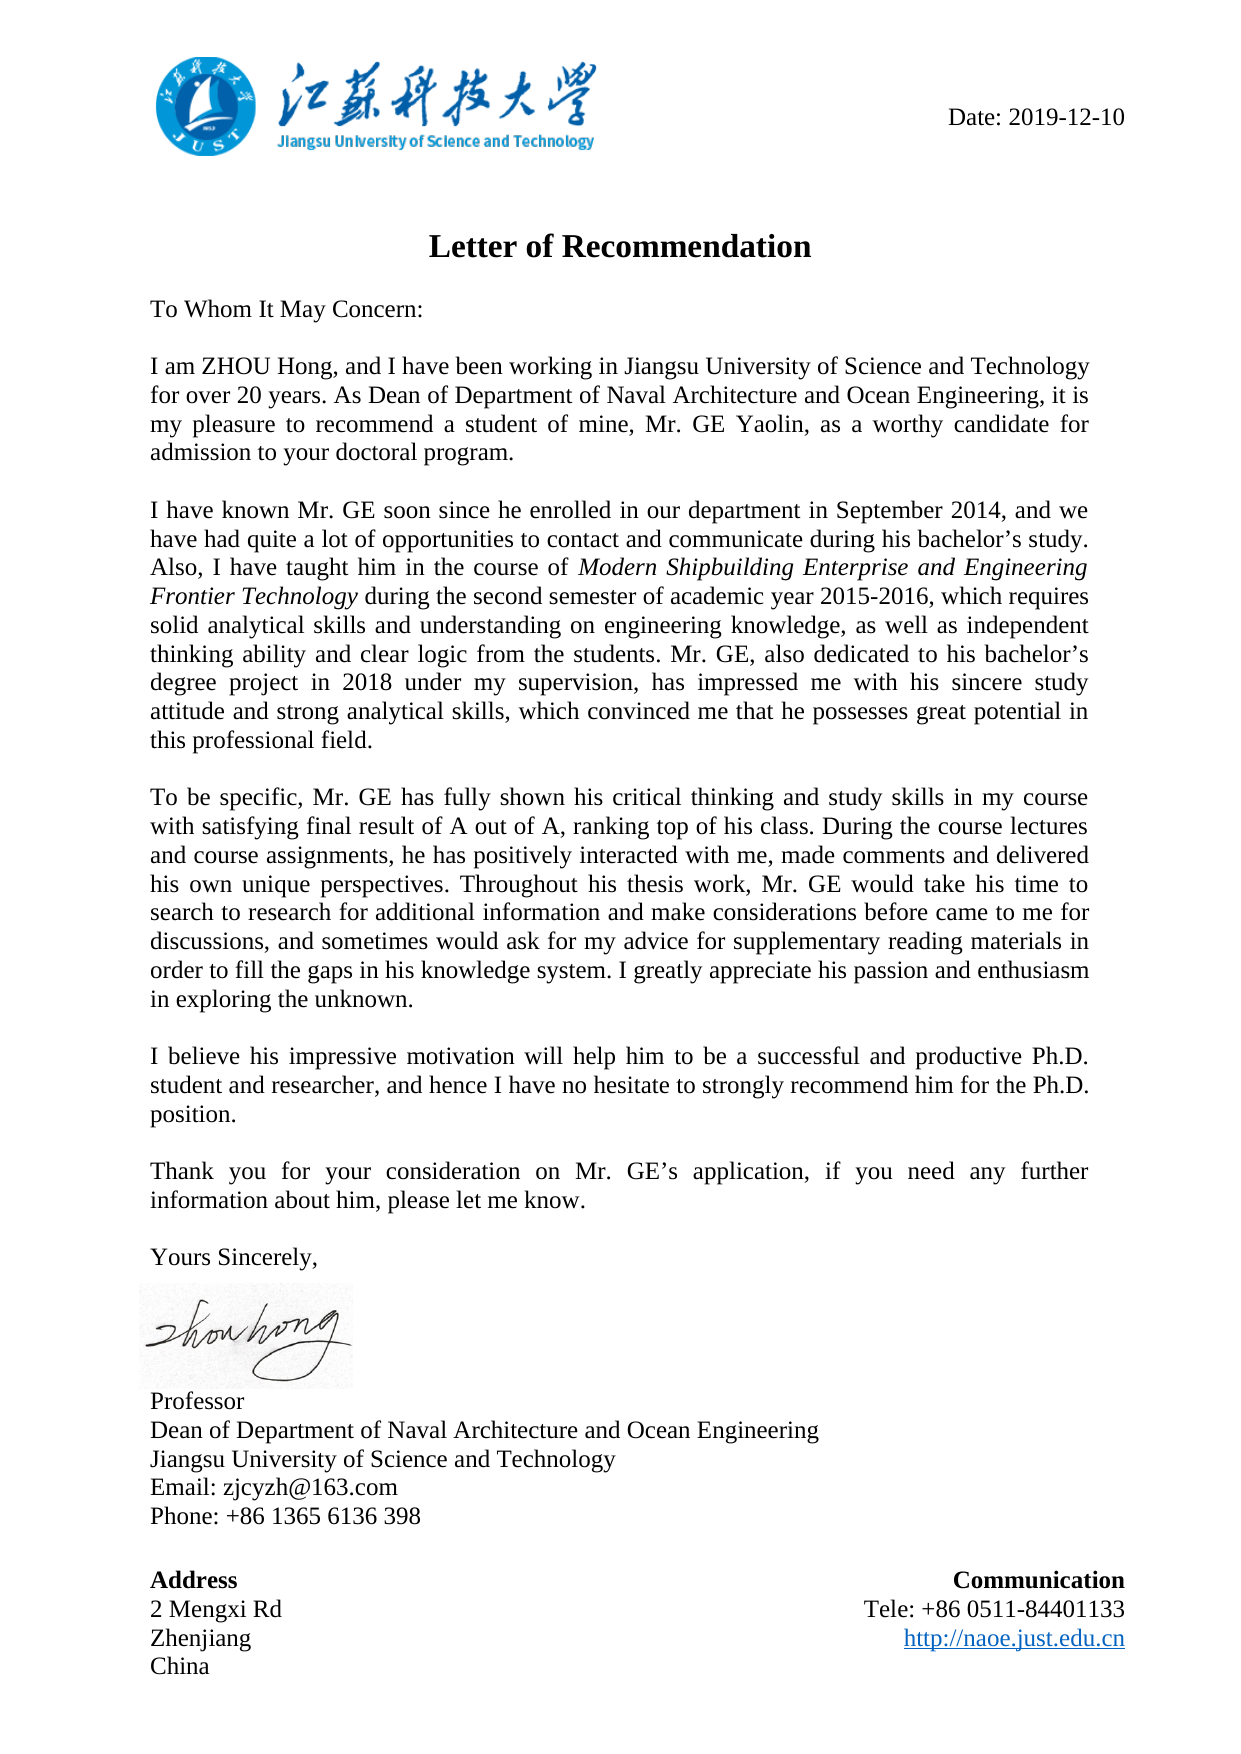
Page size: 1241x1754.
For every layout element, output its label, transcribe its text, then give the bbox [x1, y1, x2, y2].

text Phone: +86 1365 6136 398 [150, 1501, 1090, 1530]
text Dean of Department of Naval Architecture and Ocean Engineering [150, 1415, 1090, 1444]
picture [214, 141, 224, 148]
text Jiangsu University of Science and Technology [150, 1444, 1090, 1472]
text To Whom It May Concern: [150, 294, 1090, 322]
text Thank you for your consideration on Mr. GE’s application, if you need any further information about him, please let me know. [150, 1156, 1090, 1214]
picture [231, 77, 240, 84]
text I am ZHOU Hong, and I have been working in Jiangsu University of Science and Technology for over 20 years. As Dean of Department of Naval Architecture and Ocean Engineering, it is my pleasure to recommend a student of mine, Mr. GE Yaolin, as a worthy candidate for admission to your doctoral program. [150, 351, 1090, 466]
text Letter of Recommendation [150, 227, 1090, 265]
picture [174, 69, 179, 77]
picture [139, 57, 196, 156]
text I have known Mr. GE soon since he enrolled in our department in September 2014, and we have had quite a lot of opportunities to contact and communicate during his bachelor’s study. Also, I have taught him in the course of Modern Shipbuilding Enterprise and Engineering Frontier Technology during the second semester of academic year 2015-2016, which requires solid analytical skills and understanding on engineering knowledge, as well as independent thinking ability and clear logic from the students. Mr. GE, also dedicated to his bachelor’s degree project in 2018 under my supervision, has impressed me with his sincere study attitude and strong analytical skills, which convinced me that he possesses great potential in this professional field. [150, 495, 1090, 754]
picture [177, 134, 185, 141]
text I believe his impressive motivation will help him to be a successful and productive Ph.D. student and researcher, and hence I have no hesitate to strongly recommend him for the Ph.D. position. [150, 1041, 1090, 1127]
picture [191, 60, 200, 72]
picture [216, 57, 611, 156]
picture [177, 75, 184, 85]
text Yours Sincerely, [150, 1242, 1090, 1271]
picture [232, 132, 238, 139]
text Professor [150, 1386, 1090, 1415]
text Email: zjcyzh@163.com [150, 1472, 1090, 1501]
picture [139, 1283, 354, 1389]
text To be specific, Mr. GE has fully shown his critical thinking and study skills in my course with satisfying final result of A out of A, ranking top of his class. During the course lectures and course assignments, he has positively interacted with me, made comments and delivered his own unique perspectives. Throughout his thesis work, Mr. GE would take his time to search to research for additional information and make considerations before came to me for discussions, and sometimes would ask for my advice for supplementary reading materials in order to fill the gaps in his knowledge system. I greatly appreciate his passion and enthusiasm in exploring the unknown. [150, 782, 1090, 1012]
picture [176, 75, 252, 139]
picture [213, 63, 226, 73]
